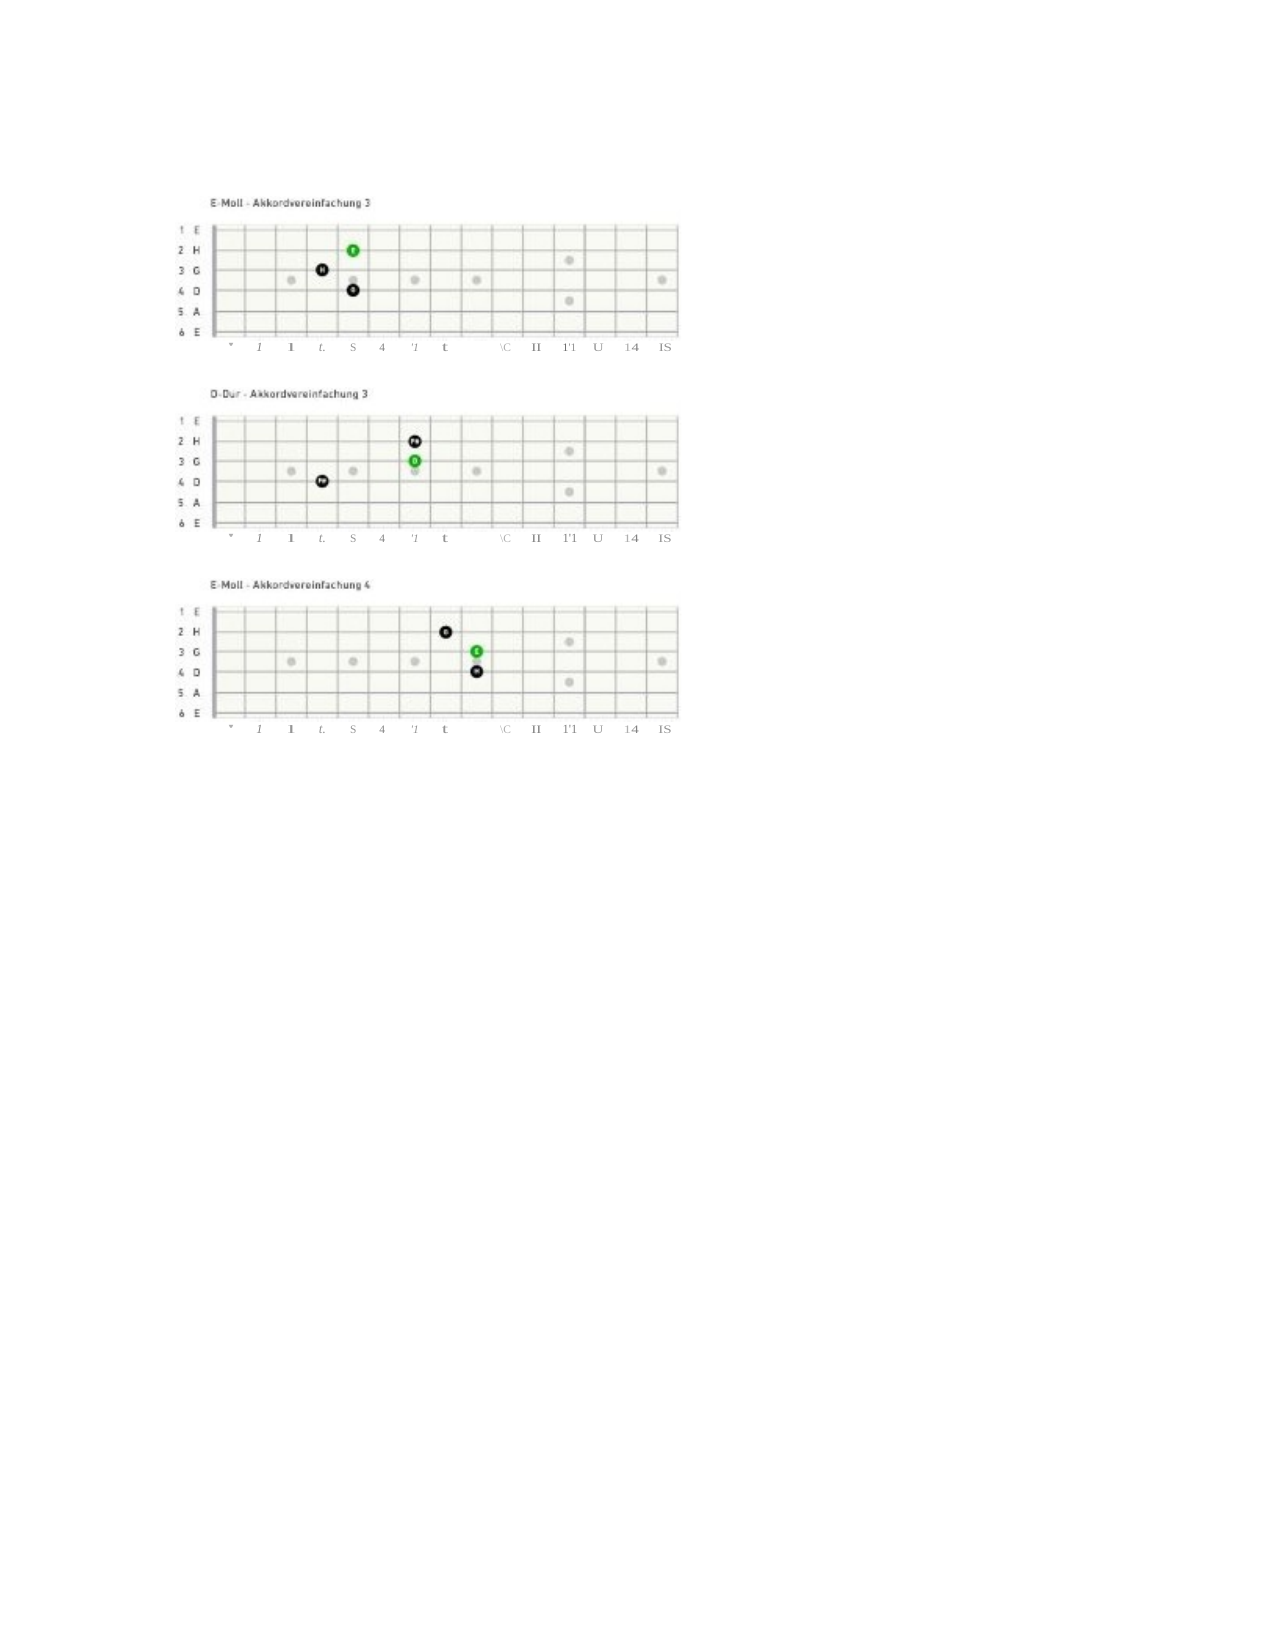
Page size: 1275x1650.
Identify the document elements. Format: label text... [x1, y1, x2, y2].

text ' 1 l t. S 4 '1 t \C II 1'1 U 14 IS [227, 720, 1098, 736]
picture [175, 196, 682, 341]
picture [175, 387, 682, 532]
text ' 1 l t. S 4 '1 t \C II 1'1 U 14 IS [227, 341, 1098, 354]
picture [175, 578, 682, 722]
text ' 1 l t. S 4 '1 t \C II 1'1 U 14 IS [227, 529, 1098, 545]
